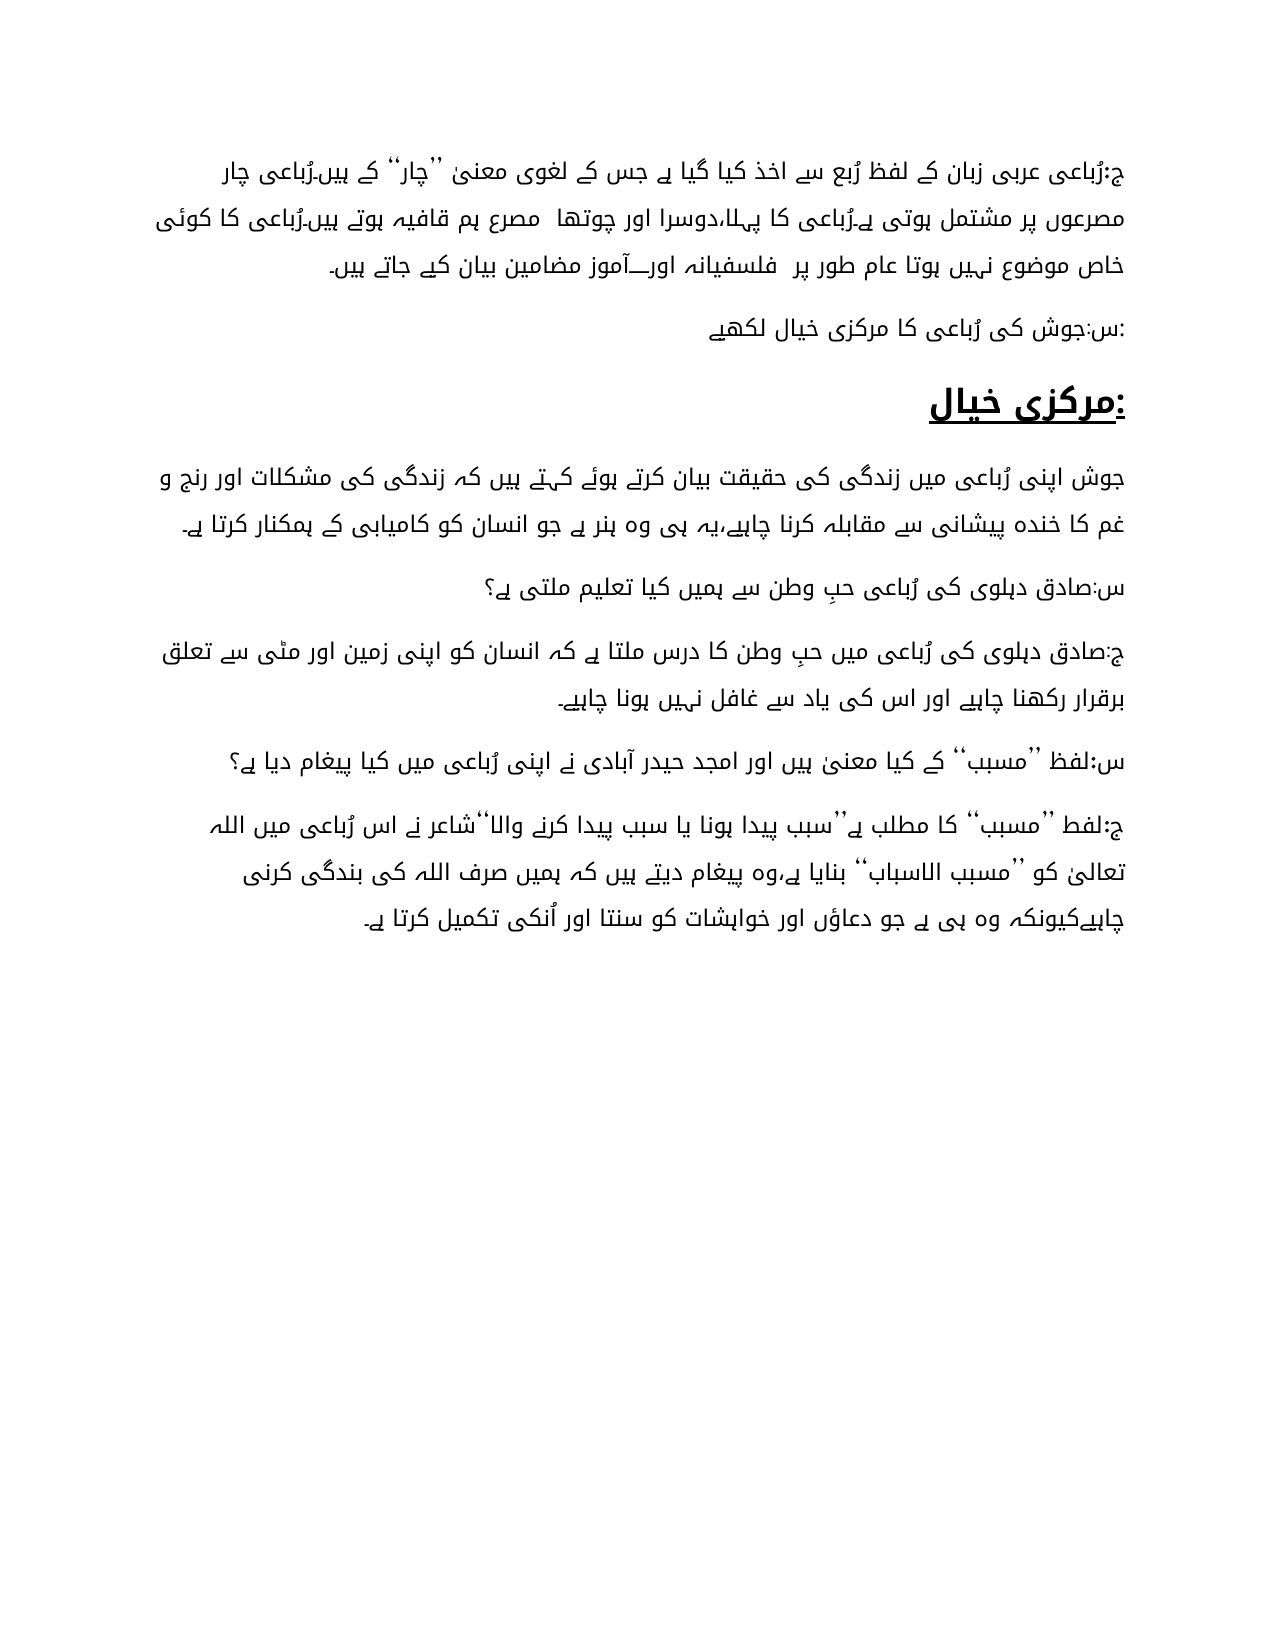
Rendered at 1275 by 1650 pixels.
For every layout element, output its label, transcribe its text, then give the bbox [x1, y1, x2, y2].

text ج:رُباعی عربی زبان کے لفظ رُبع سے اخذ کیا گیا ہے جس کے لغوی معنیٰ ’’چار‘‘ کے ہیں۔رُباعی چار مصرعوں پر مشتمل ہوتی ہے۔رُباعی کا پہلا،دوسرا اور چوتھا مصرع ہم قافیہ ہوتے ہیں۔رُباعی کا کوئی خاص موضوع نہیں ہوتا عام طور پر فلسفیانہ اور۔۔۔۔۔آموز مضامین بیان کیے جاتے ہیں۔ [150, 150, 1125, 287]
text س:صادق دہلوی کی رُباعی حبِ وطن سے ہمیں کیا تعلیم ملتی ہے؟ [150, 566, 1125, 609]
text ج:لفط ’’مسبب‘‘ کا مطلب ہے’’سبب پیدا ہونا یا سبب پیدا کرنے والا‘‘شاعر نے اس رُباعی میں اللہ تعالیٰ کو ’’مسبب الاسباب‘‘ بنایا ہے،وہ پیغام دیتے ہیں کہ ہمیں صرف اللہ کی بندگی کرنی چاہیےکیونکہ وہ ہی ہے جو دعاؤں اور خواہشات کو سنتا اور اُنکی تکمیل کرتا ہے۔ [150, 804, 1125, 941]
text س:لفظ ’’مسبب‘‘ کے کیا معنیٰ ہیں اور امجد حیدر آبادی نے اپنی رُباعی میں کیا پیغام دیا ہے؟ [150, 740, 1125, 783]
text ج:صادق دہلوی کی رُباعی میں حبِ وطن کا درس ملتا ہے کہ انسان کو اپنی زمین اور مٹی سے تعلق برقرار رکھنا چاہیے اور اس کی یاد سے غافل نہیں ہونا چاہیے۔ [150, 630, 1125, 720]
text جوش اپنی رُباعی میں زندگی کی حقیقت بیان کرتے ہوئے کہتے ہیں کہ زندگی کی مشکلات اور رنج و غم کا خندہ پیشانی سے مقابلہ کرنا چاہیے،یہ ہی وہ ہنر ہے جو انسان کو کامیابی کے ہمکنار کرتا ہے۔ [150, 456, 1125, 546]
text مرکزی خیال: [150, 371, 1125, 434]
text س:جوش کی رُباعی کا مرکزی خیال لکھیے: [150, 307, 1125, 351]
